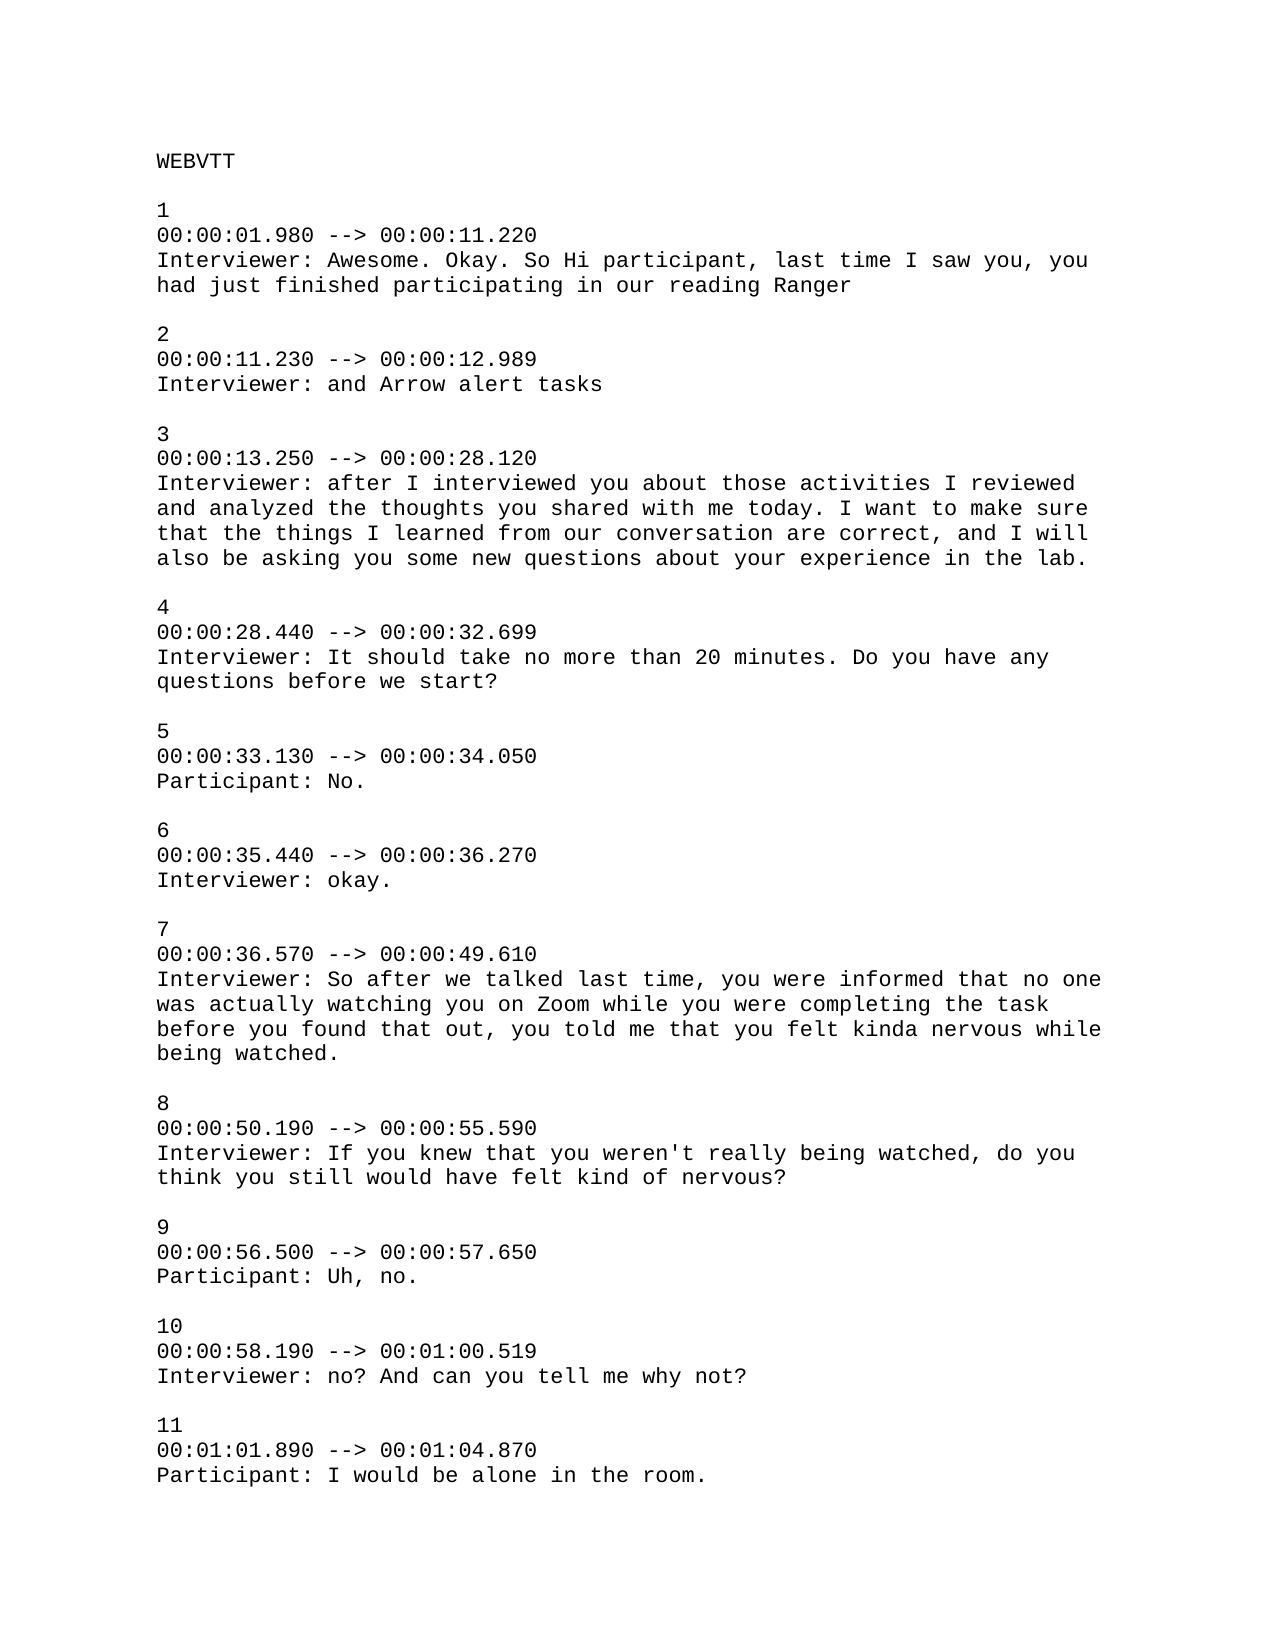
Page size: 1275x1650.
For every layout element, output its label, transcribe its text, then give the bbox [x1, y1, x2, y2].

text 4 [156, 596, 1118, 621]
text Interviewer: and Arrow alert tasks [156, 373, 1118, 398]
text 00:00:13.250 --> 00:00:28.120 [156, 447, 1118, 472]
text Interviewer: It should take no more than 20 minutes. Do you have any questions before we start? [156, 646, 1118, 695]
text Interviewer: Awesome. Okay. So Hi participant, last time I saw you, you had just finished participating in our reading Ranger [156, 249, 1118, 299]
text Participant: No. [156, 770, 1118, 794]
text WEBVTT [156, 150, 1118, 175]
text Interviewer: after I interviewed you about those activities I reviewed and analyzed the thoughts you shared with me today. I want to make sure that the things I learned from our conversation are correct, and I will also be asking you some new questions about your experience in the lab. [156, 472, 1118, 571]
text Participant: I would be alone in the room. [156, 1464, 1118, 1489]
text 6 [156, 819, 1118, 844]
text 00:01:01.890 --> 00:01:04.870 [156, 1439, 1118, 1464]
text 00:00:11.230 --> 00:00:12.989 [156, 348, 1118, 373]
text 00:00:58.190 --> 00:01:00.519 [156, 1340, 1118, 1365]
text 1 [156, 199, 1118, 224]
text 10 [156, 1315, 1118, 1340]
text 00:00:01.980 --> 00:00:11.220 [156, 224, 1118, 249]
text 7 [156, 918, 1118, 943]
text Participant: Uh, no. [156, 1266, 1118, 1290]
text 00:00:50.190 --> 00:00:55.590 [156, 1117, 1118, 1142]
text 00:00:35.440 --> 00:00:36.270 [156, 844, 1118, 869]
text 8 [156, 1092, 1118, 1117]
text 2 [156, 323, 1118, 348]
text Interviewer: no? And can you tell me why not? [156, 1365, 1118, 1389]
text 3 [156, 423, 1118, 447]
text 9 [156, 1216, 1118, 1241]
text 11 [156, 1414, 1118, 1439]
text 00:00:33.130 --> 00:00:34.050 [156, 745, 1118, 770]
text 00:00:28.440 --> 00:00:32.699 [156, 621, 1118, 646]
text Interviewer: So after we talked last time, you were informed that no one was actually watching you on Zoom while you were completing the task before you found that out, you told me that you felt kinda nervous while being watched. [156, 968, 1118, 1067]
text Interviewer: okay. [156, 869, 1118, 894]
text Interviewer: If you knew that you weren't really being watched, do you think you still would have felt kind of nervous? [156, 1142, 1118, 1191]
text 00:00:56.500 --> 00:00:57.650 [156, 1241, 1118, 1266]
text 00:00:36.570 --> 00:00:49.610 [156, 943, 1118, 968]
text 5 [156, 720, 1118, 745]
